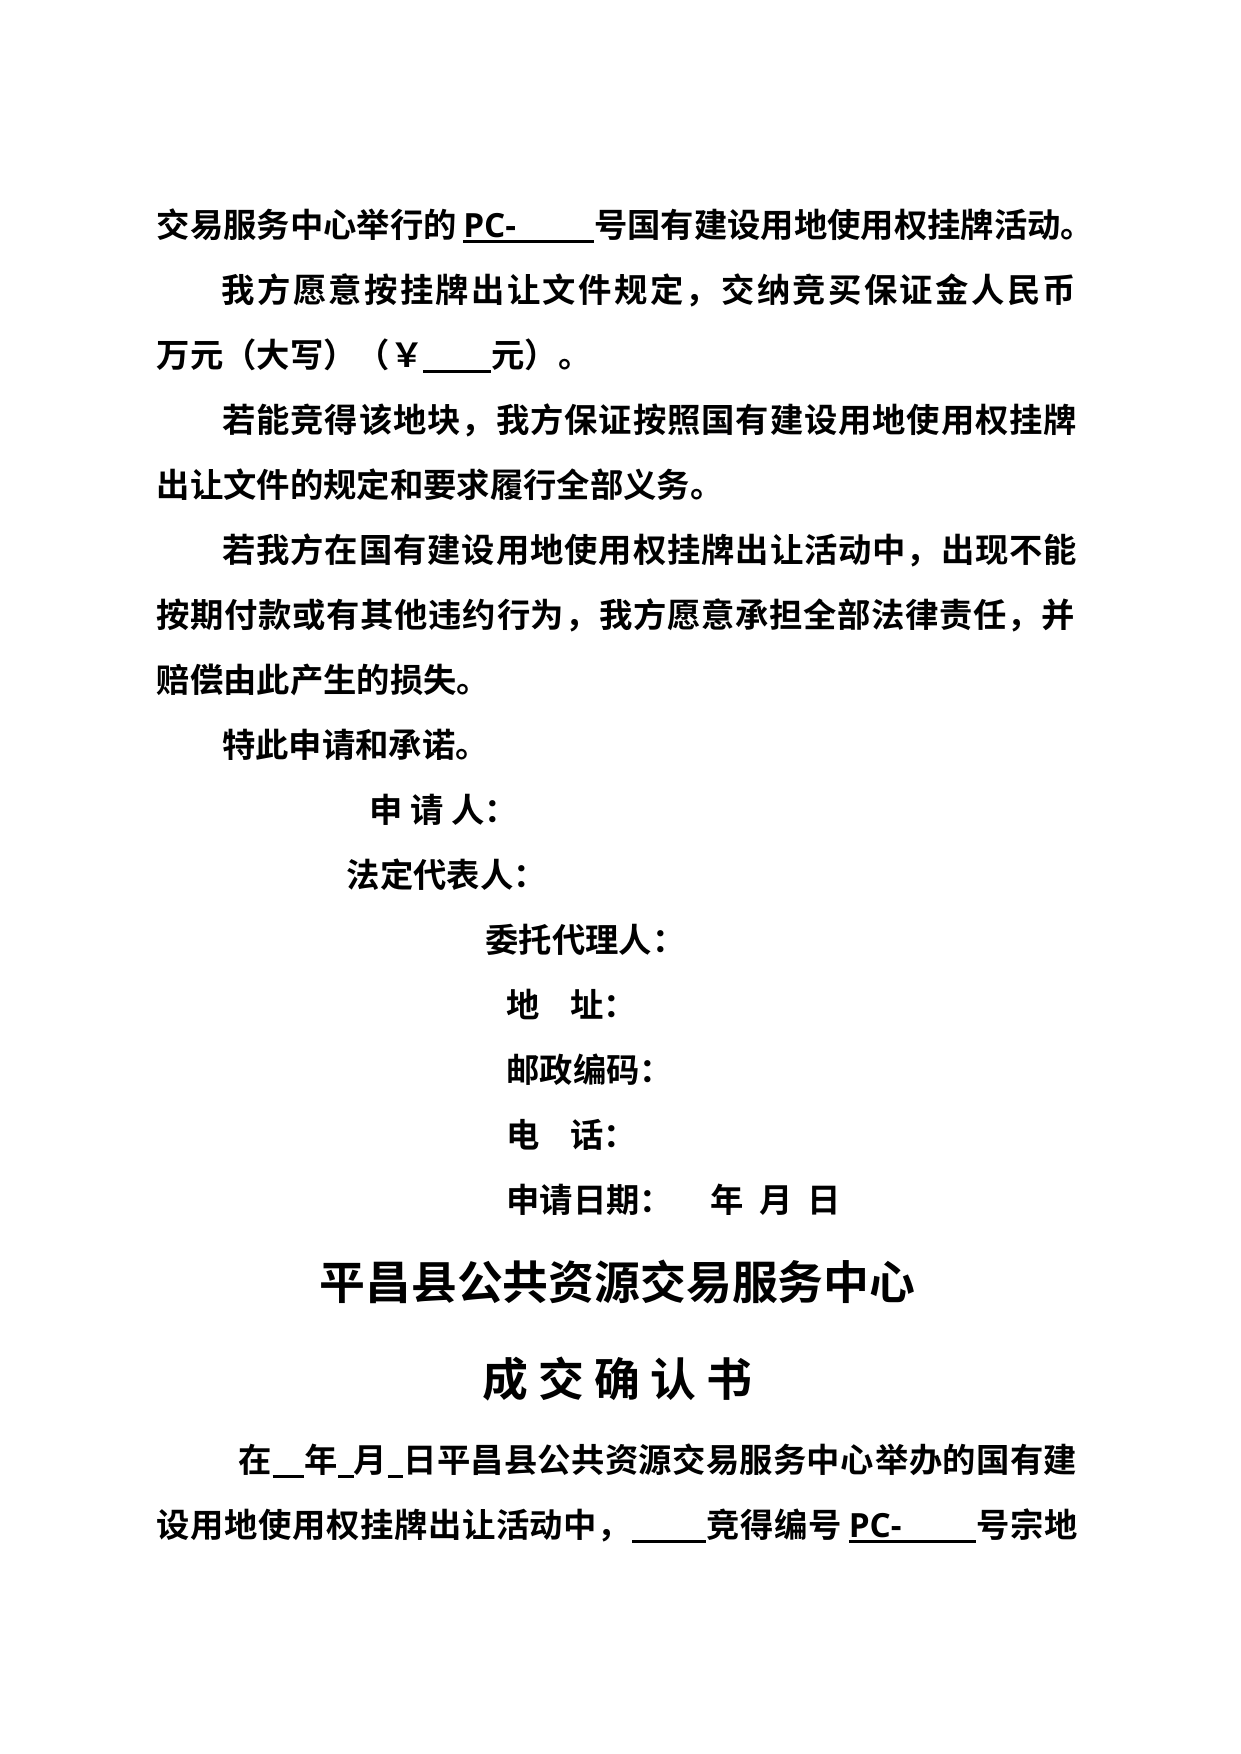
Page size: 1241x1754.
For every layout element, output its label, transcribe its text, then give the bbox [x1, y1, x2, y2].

text 申请日期： 年 月 日 [156, 1166, 1078, 1231]
text 若能竞得该地块，我方保证按照国有建设用地使用权挂牌出让文件的规定和要求履行全部义务。 [156, 386, 1078, 516]
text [156, 1426, 1078, 1556]
text 法定代表人： [199, 841, 1078, 906]
text 地 址： [156, 971, 1078, 1036]
text 申 请 人： [156, 776, 1078, 841]
text 平昌县公共资源交易服务中心 [156, 1231, 1078, 1328]
text 成 交 确 认 书 [156, 1328, 1078, 1426]
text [156, 191, 1078, 256]
text 委托代理人： [385, 906, 1078, 971]
text 特此申请和承诺。 [156, 711, 1078, 776]
text 我方愿意按挂牌出让文件规定，交纳竞买保证金人民币 万元（大写）（￥ 元）。 [156, 256, 1078, 386]
text 电 话： [156, 1101, 1078, 1166]
text 若我方在国有建设用地使用权挂牌出让活动中，出现不能按期付款或有其他违约行为，我方愿意承担全部法律责任，并赔偿由此产生的损失。 [156, 516, 1078, 711]
text 邮政编码： [156, 1036, 1078, 1101]
